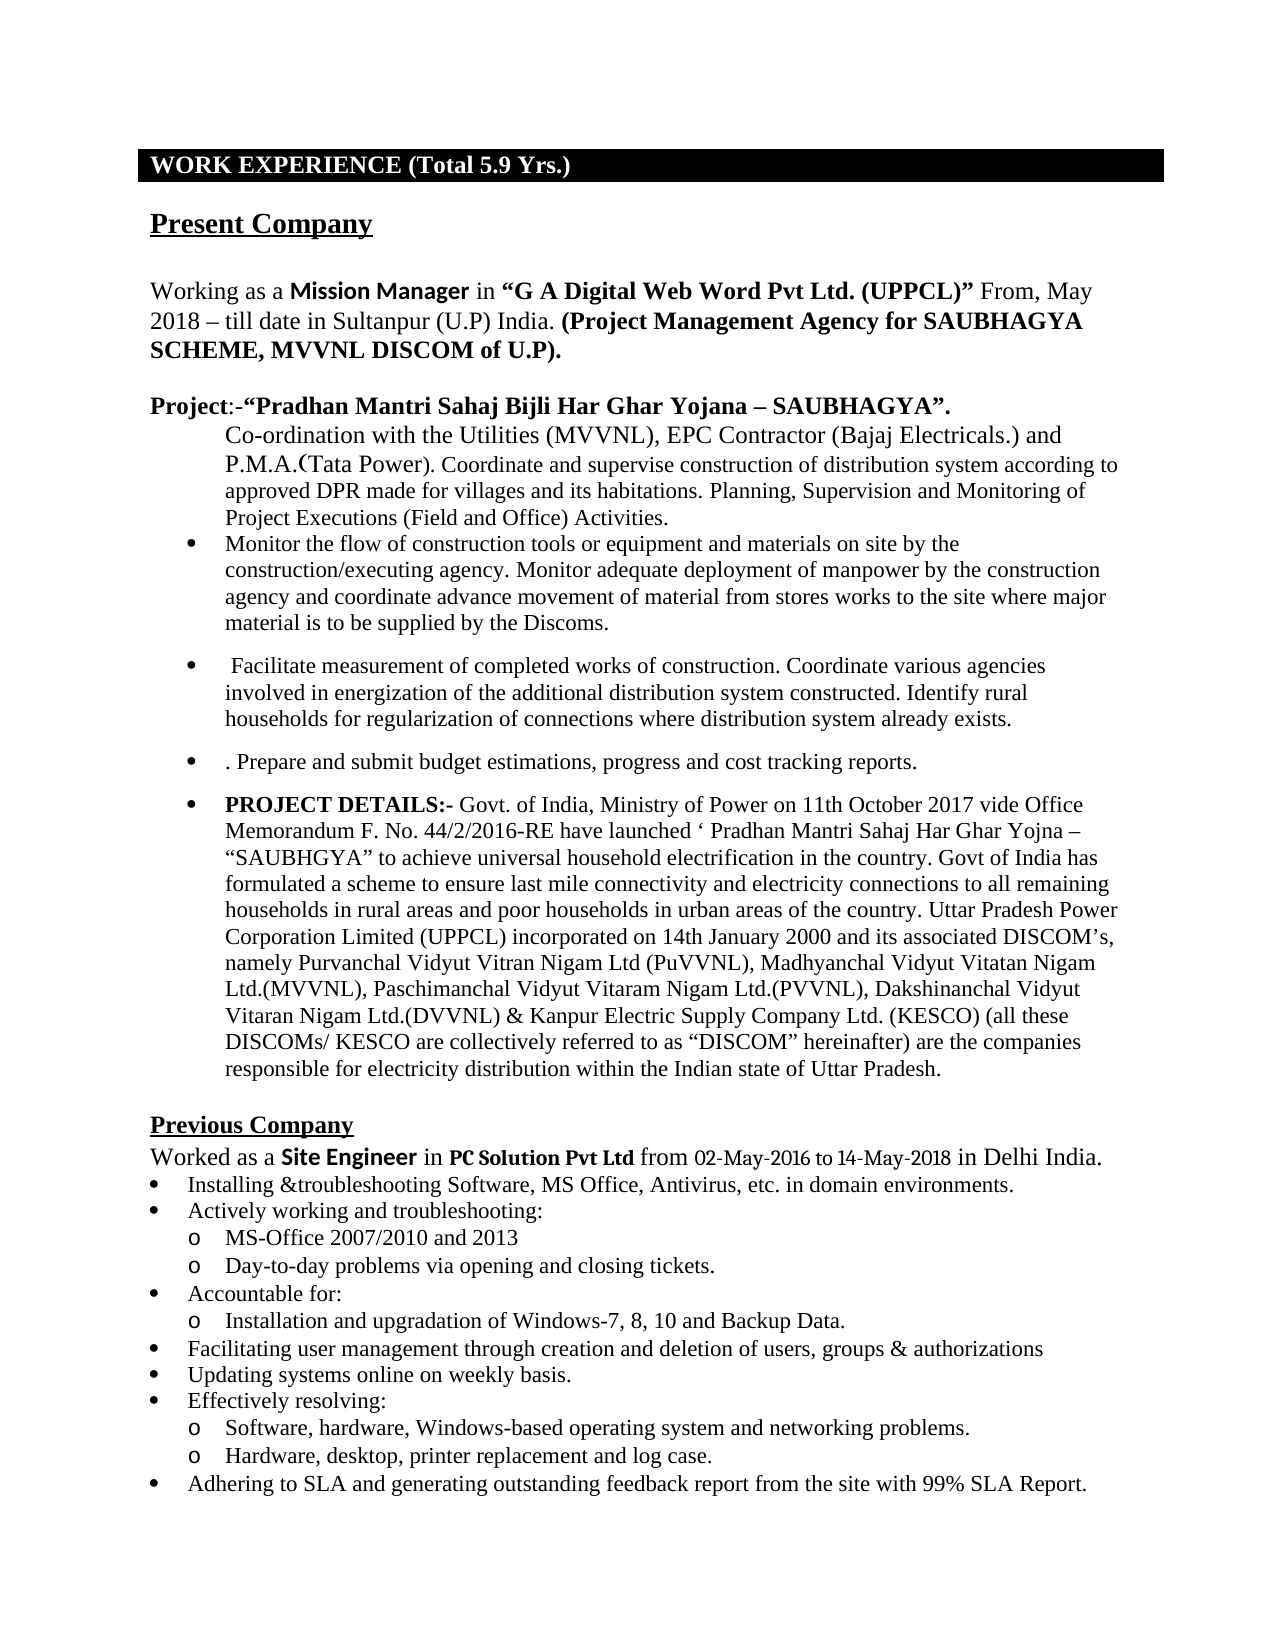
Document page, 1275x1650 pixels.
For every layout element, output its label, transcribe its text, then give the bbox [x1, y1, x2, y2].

list Adhering to SLA and generating outstanding feedback report from the site with 99% SLA Report. [150, 1470, 1125, 1497]
list Facilitating user management through creation and deletion of users, groups & authorizations [150, 1335, 1125, 1361]
text Present Company [150, 209, 1125, 240]
list Monitor the flow of construction tools or equipment and materials on site by the construction/executing agency. Monitor adequate deployment of manpower by the construction agency and coordinate advance movement of material from stores works to the site where major material is to be supplied by the Discoms. [187, 530, 1125, 636]
list Effectively resolving: [150, 1388, 1125, 1414]
text Project:-“Pradhan Mantri Sahaj Bijli Har Ghar Yojana – SAUBHAGYA”. [150, 392, 1125, 420]
list Facilitate measurement of completed works of construction. Coordinate various agencies involved in energization of the additional distribution system constructed. Identify rural households for regularization of connections where distribution system already exists. [187, 652, 1125, 731]
list Actively working and troubleshooting: [150, 1197, 1125, 1224]
list Updating systems online on weekly basis. [150, 1361, 1125, 1388]
text Working as a Mission Manager in “G A Digital Web Word Pvt Ltd. (UPPCL)” From, May 2018 – till date in Sultanpur (U.P) India. (Project Management Agency for SAUBHAGYA SCHEME, MVVNL DISCOM of U.P). [150, 275, 1125, 363]
list Installation and upgradation of Windows-7, 8, 10 and Backup Data. [187, 1307, 1125, 1335]
list MS-Office 2007/2010 and 2013 [187, 1224, 1125, 1252]
list PROJECT DETAILS:- Govt. of India, Ministry of Power on 11th October 2017 vide Office Memorandum F. No. 44/2/2016-RE have launched ‘ Pradhan Mantri Sahaj Har Ghar Yojna – “SAUBHGYA” to achieve universal household electrification in the country. Govt of India has formulated a scheme to ensure last mile connectivity and electricity connections to all remaining households in rural areas and poor households in urban areas of the country. Uttar Pradesh Power Corporation Limited (UPPCL) incorporated on 14th January 2000 and its associated DISCOM’s, namely Purvanchal Vidyut Vitran Nigam Ltd (PuVVNL), Madhyanchal Vidyut Vitatan Nigam Ltd.(MVVNL), Paschimanchal Vidyut Vitaram Nigam Ltd.(PVVNL), Dakshinanchal Vidyut Vitaran Nigam Ltd.(DVVNL) & Kanpur Electric Supply Company Ltd. (KESCO) (all these DISCOMs/ KESCO are collectively referred to as “DISCOM” hereinafter) are the companies responsible for electricity distribution within the Indian state of Uttar Pradesh. [187, 791, 1125, 1081]
list Installing &troubleshooting Software, MS Office, Antivirus, etc. in domain environments. [150, 1171, 1125, 1197]
list Software, hardware, Windows-based operating system and networking problems. [187, 1414, 1125, 1442]
list Accountable for: [150, 1280, 1125, 1307]
text Worked as a Site Engineer in PC Solution Pvt Ltd from 02-May-2016 to 14-May-2018 in Delhi India. [150, 1141, 1121, 1171]
text Co-ordination with the Utilities (MVVNL), EPC Contractor (Bajaj Electricals.) and P.M.A.ata Power). Coordinate and supervise construction of distribution system according to approved DPR made for villages and its habitations. Planning, Supervision and Monitoring of Project Executions (Field and Office) Activities. [225, 420, 1125, 530]
text WORK EXPERIENCE (Total 5.9 Yrs.) [150, 150, 1125, 179]
list Hardware, desktop, printer replacement and log case. [187, 1442, 1125, 1470]
text Previous Company [150, 1110, 1125, 1139]
list . Prepare and submit budget estimations, progress and cost tracking reports. [187, 748, 1125, 774]
list Day-to-day problems via opening and closing tickets. [187, 1252, 1125, 1280]
